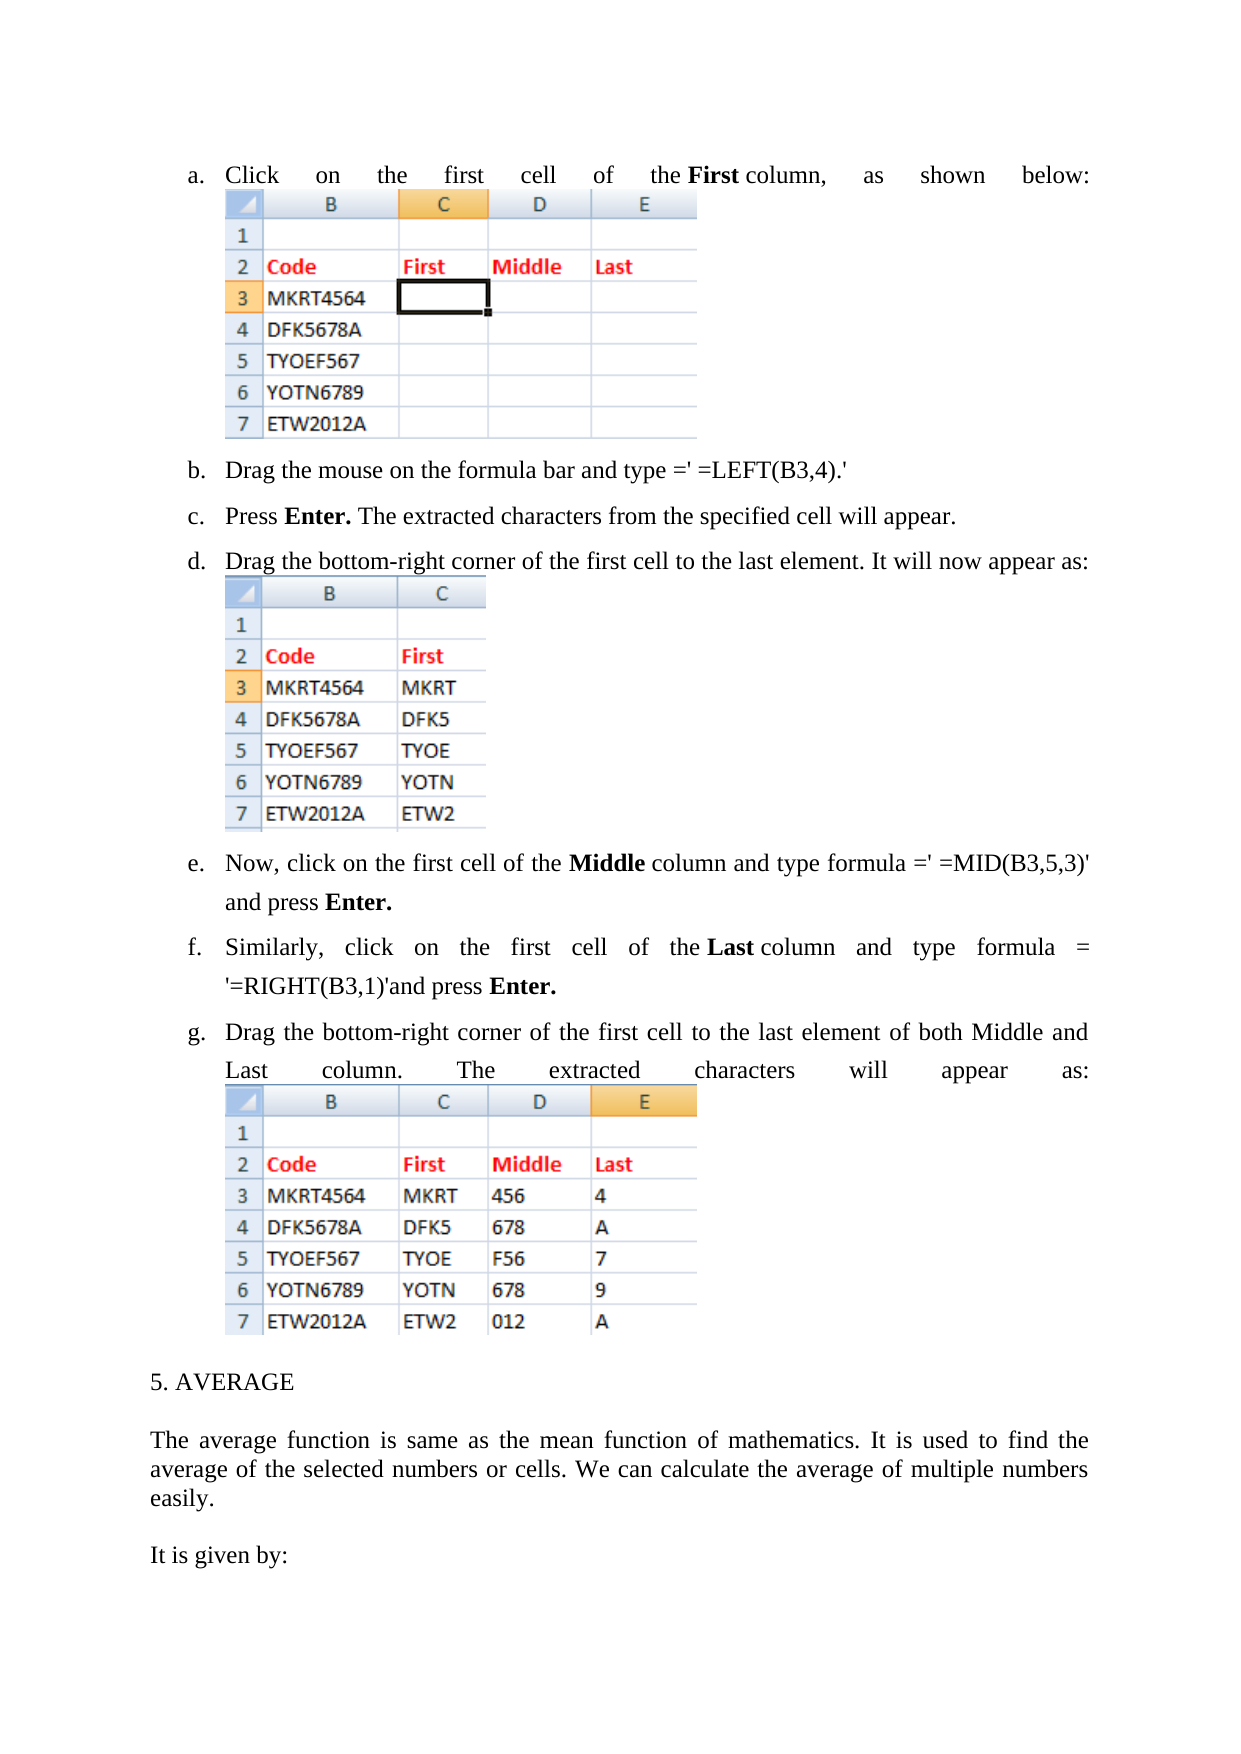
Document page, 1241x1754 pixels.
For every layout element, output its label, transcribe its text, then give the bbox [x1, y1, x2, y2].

list Now, click on the first cell of the Middle column and type formula =' =MID(B3,5,3)' and press Enter. [187, 837, 1090, 916]
text 5. AVERAGE [150, 1363, 1090, 1396]
list Press Enter. The extracted characters from the specified cell will appear. [187, 491, 1090, 530]
picture [225, 575, 486, 832]
list Drag the mouse on the formula bar and type =' =LEFT(B3,4).' [187, 445, 1090, 484]
list Similarly, click on the first cell of the Last column and type formula = '=RIGHT(B3,1)'and press Enter. [187, 922, 1090, 1000]
text The average function is same as the mean function of mathematics. It is used to find the average of the selected numbers or cells. We can calculate the average of multiple numbers easily. [150, 1425, 1090, 1511]
picture [225, 189, 697, 439]
text It is given by: [150, 1541, 1090, 1569]
picture [225, 1084, 697, 1335]
